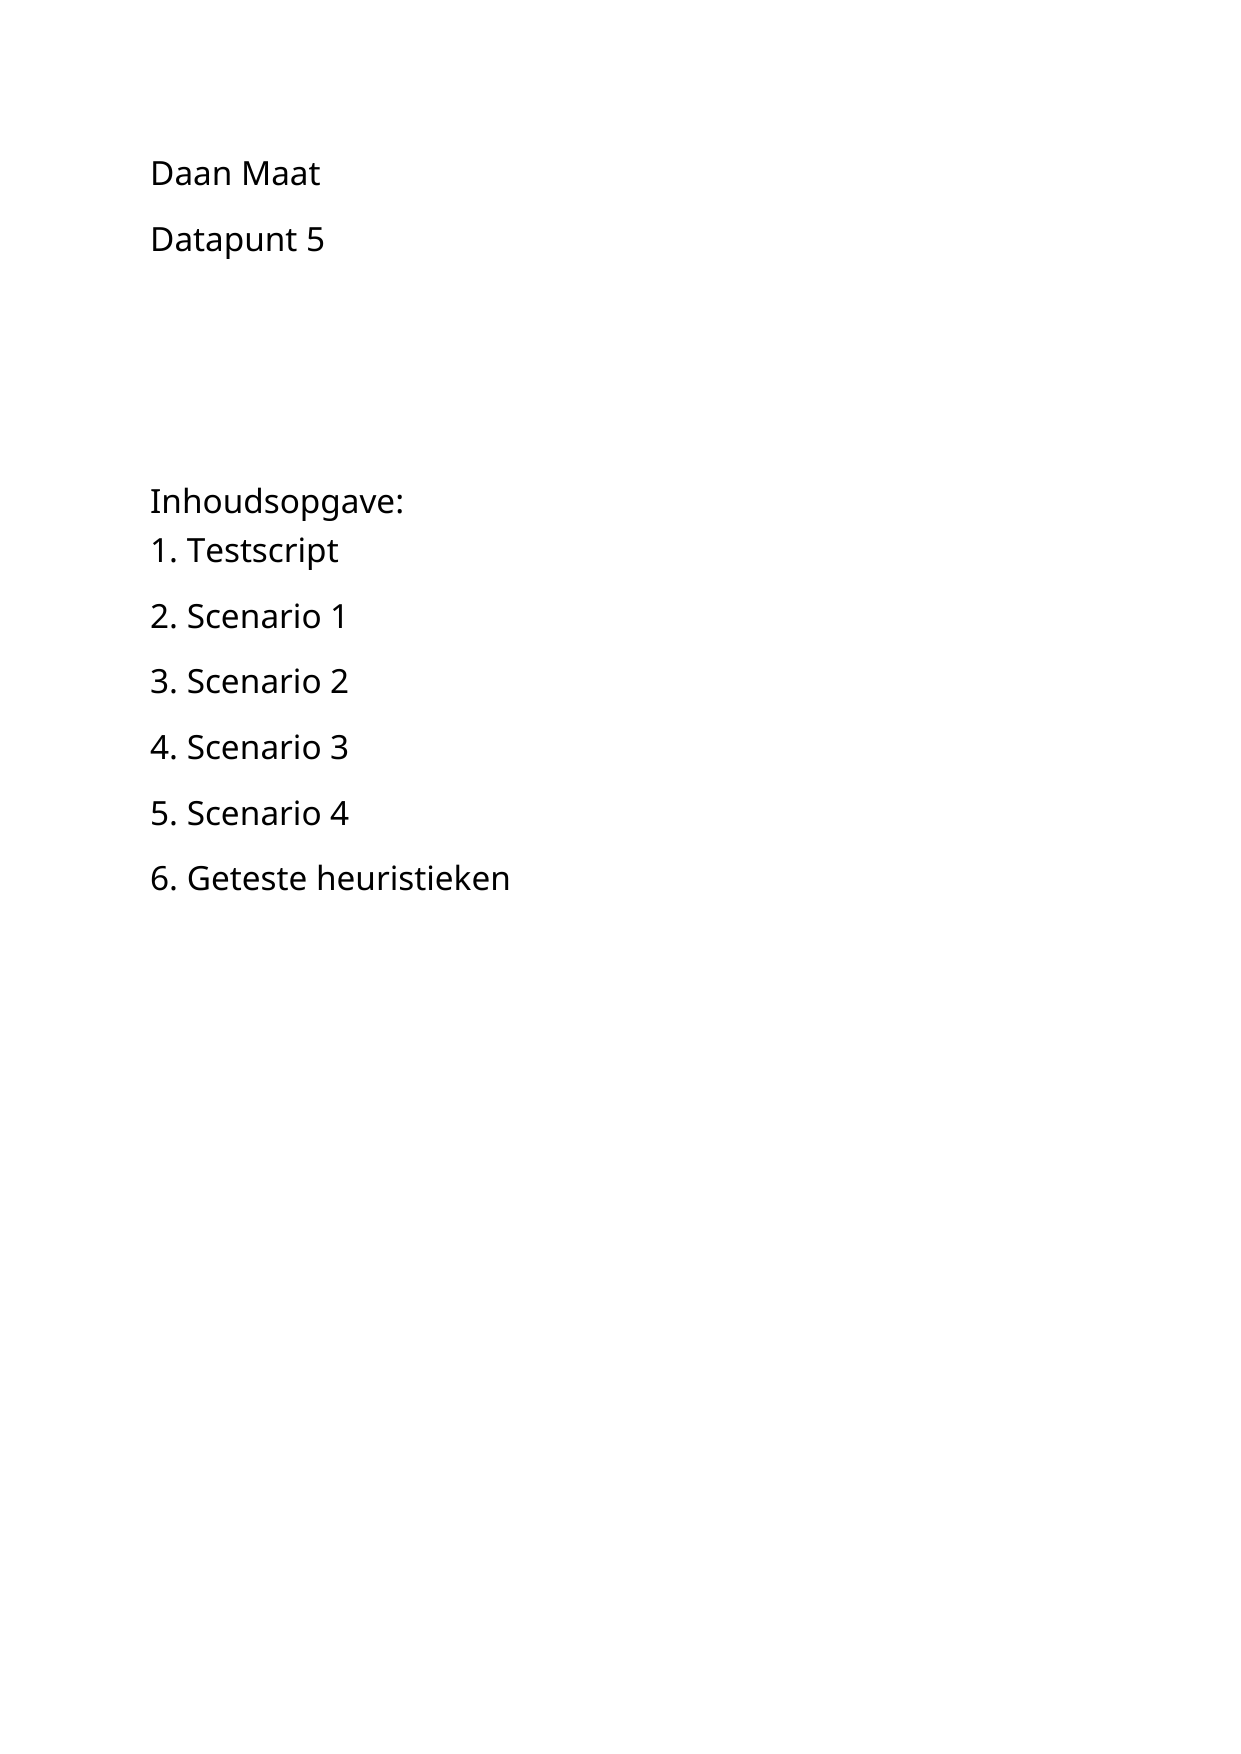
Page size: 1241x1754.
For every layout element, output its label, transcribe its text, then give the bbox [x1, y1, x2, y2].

text Datapunt 5 [150, 216, 1090, 261]
text 4. Scenario 3 [150, 724, 1090, 769]
text Inhoudsopgave: 1. Testscript [150, 478, 1090, 572]
text 5. Scenario 4 [150, 789, 1090, 835]
text 2. Scenario 1 [150, 593, 1090, 638]
text Daan Maat [150, 150, 1090, 195]
text 3. Scenario 2 [150, 658, 1090, 704]
text 6. Geteste heuristieken [150, 855, 1090, 901]
